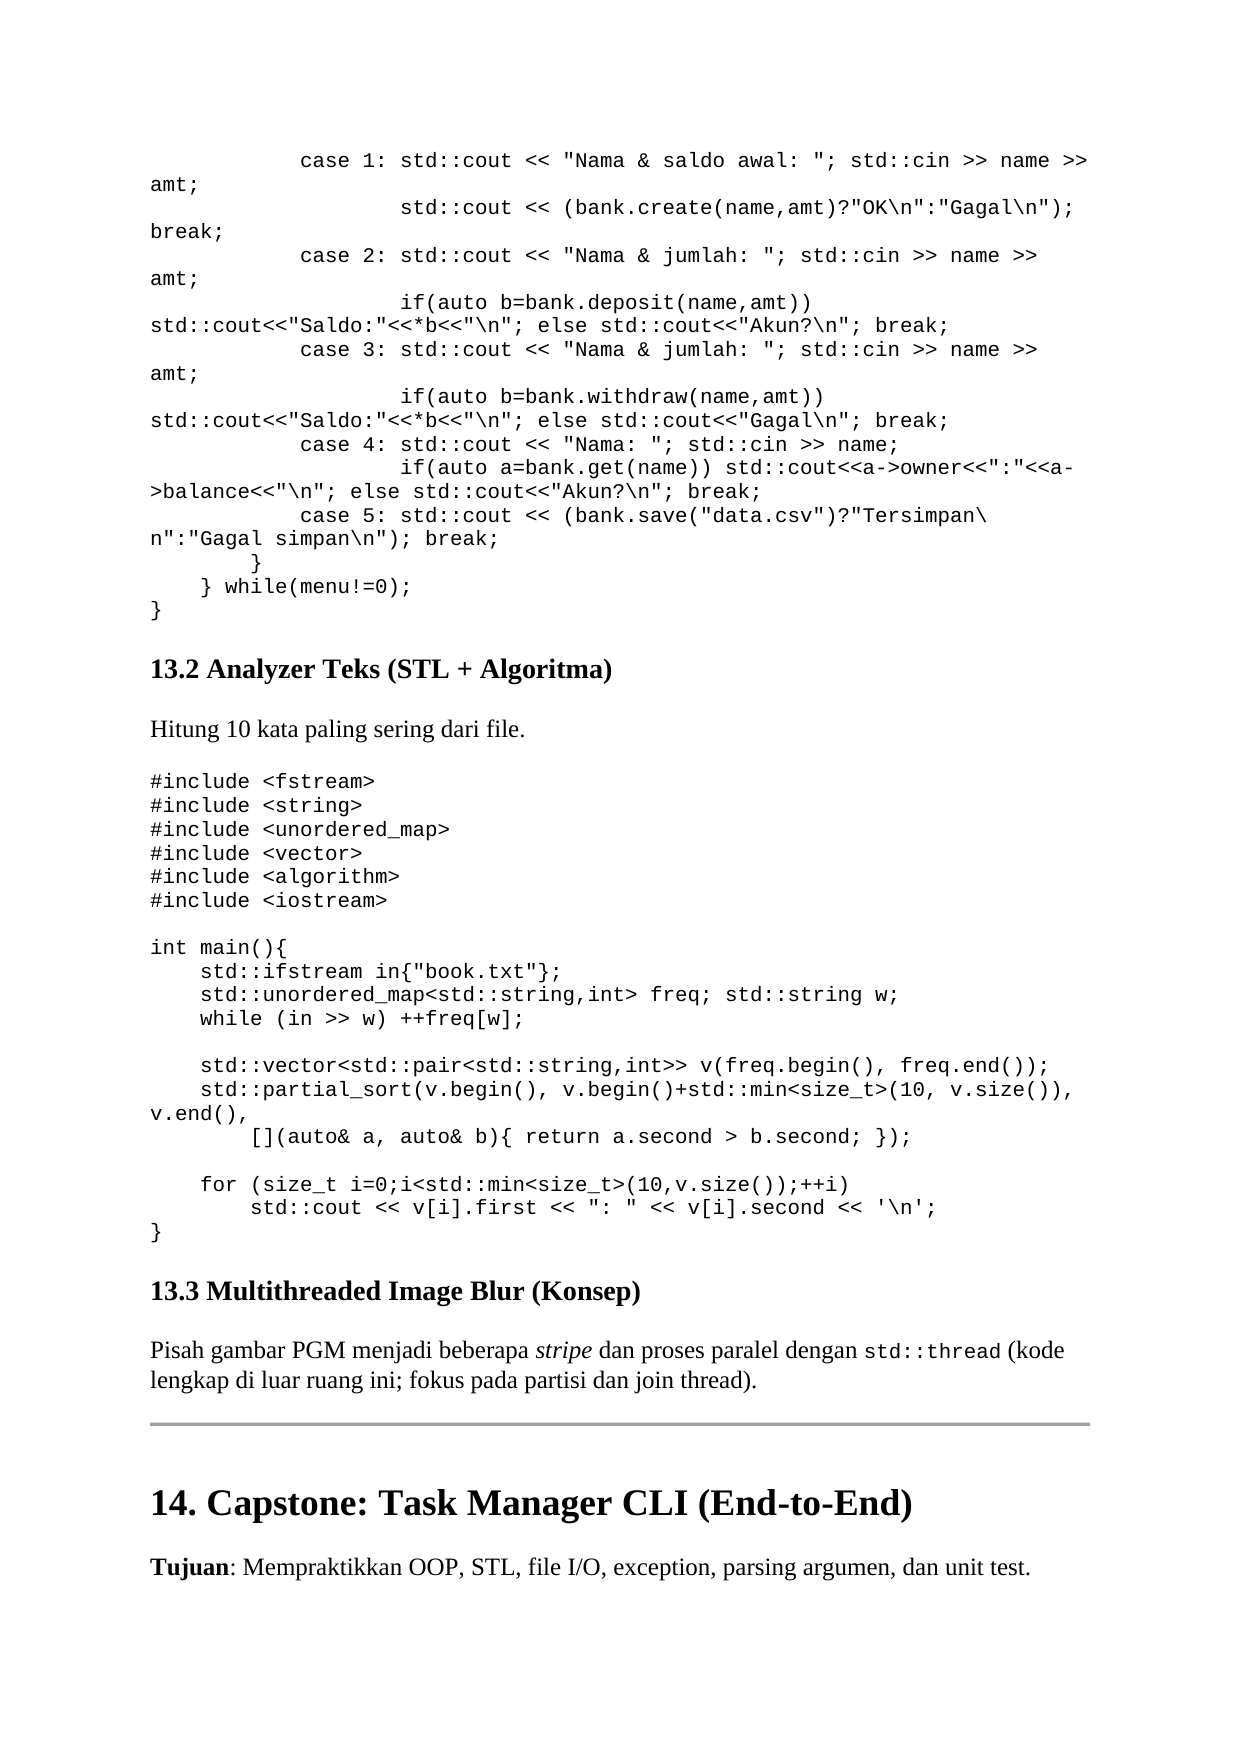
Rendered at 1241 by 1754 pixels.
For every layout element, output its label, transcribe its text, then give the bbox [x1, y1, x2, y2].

text #include <vector> [150, 842, 1090, 866]
text for (size_t i=0;i<std::min<size_t>(10,v.size());++i) [150, 1173, 1090, 1197]
text std::cout << (bank.create(name,amt)?"OK\n":"Gagal\n"); break; [150, 197, 1090, 244]
text Pisah gambar PGM menjadi beberapa stripe dan proses paralel dengan std::thread (kode lengkap di luar ruang ini; fokus pada partisi dan join thread). [150, 1335, 1090, 1393]
text case 4: std::cout << "Nama: "; std::cin >> name; [150, 434, 1090, 457]
text std::unordered_map<std::string,int> freq; std::string w; [150, 984, 1090, 1008]
text Tujuan: Mempraktikkan OOP, STL, file I/O, exception, parsing argumen, dan unit test. [150, 1552, 1090, 1581]
text case 3: std::cout << "Nama & jumlah: "; std::cin >> name >> amt; [150, 339, 1090, 386]
text #include <string> [150, 795, 1090, 819]
text #include <fstream> [150, 772, 1090, 795]
text std::ifstream in{"book.txt"}; [150, 961, 1090, 984]
text std::cout << v[i].first << ": " << v[i].second << '\n'; [150, 1197, 1090, 1221]
text if(auto a=bank.get(name)) std::cout<<a->owner<<":"<<a->balance<<"\n"; else std::cout<<"Akun?\n"; break; [150, 457, 1090, 505]
text if(auto b=bank.withdraw(name,amt)) std::cout<<"Saldo:"<<*b<<"\n"; else std::cout<<"Gagal\n"; break; [150, 386, 1090, 434]
text [](auto& a, auto& b){ return a.second > b.second; }); [150, 1126, 1090, 1150]
text int main(){ [150, 937, 1090, 961]
text case 1: std::cout << "Nama & saldo awal: "; std::cin >> name >> amt; [150, 150, 1090, 197]
text #include <algorithm> [150, 866, 1090, 890]
text 13.3 Multithreaded Image Blur (Konsep) [150, 1274, 1090, 1306]
text Hitung 10 kata paling sering dari file. [150, 714, 1090, 742]
text while (in >> w) ++freq[w]; [150, 1008, 1090, 1032]
text case 2: std::cout << "Nama & jumlah: "; std::cin >> name >> amt; [150, 244, 1090, 292]
text 13.2 Analyzer Teks (STL + Algoritma) [150, 652, 1090, 684]
text std::vector<std::pair<std::string,int>> v(freq.begin(), freq.end()); [150, 1055, 1090, 1079]
text #include <iostream> [150, 890, 1090, 913]
text #include <unordered_map> [150, 819, 1090, 842]
text } while(menu!=0); [150, 576, 1090, 599]
text case 5: std::cout << (bank.save("data.csv")?"Tersimpan\n":"Gagal simpan\n"); break; [150, 505, 1090, 552]
text std::partial_sort(v.begin(), v.begin()+std::min<size_t>(10, v.size()), v.end(), [150, 1079, 1090, 1126]
text } [150, 1221, 1090, 1244]
text } [150, 552, 1090, 576]
text if(auto b=bank.deposit(name,amt)) std::cout<<"Saldo:"<<*b<<"\n"; else std::cout<<"Akun?\n"; break; [150, 292, 1090, 339]
text } [150, 599, 1090, 623]
text 14. Capstone: Task Manager CLI (End-to-End) [150, 1480, 1090, 1523]
